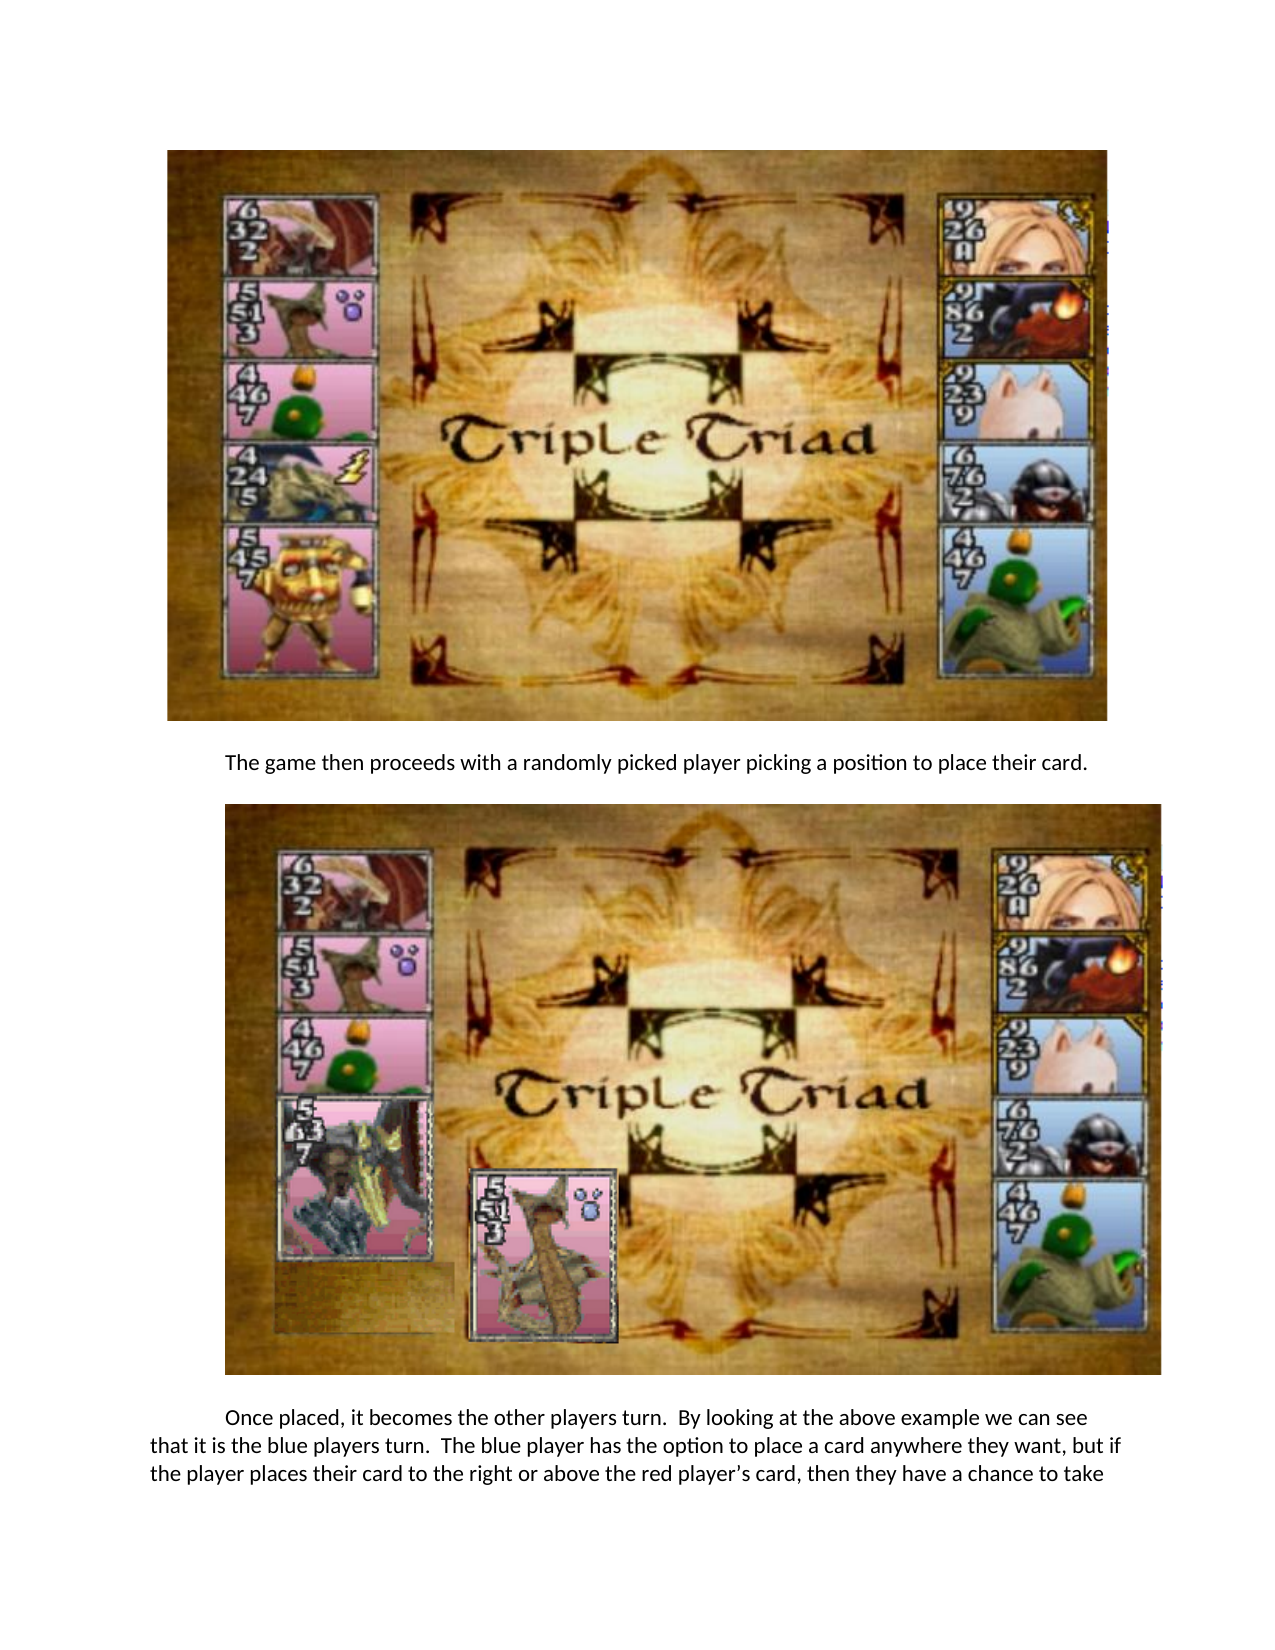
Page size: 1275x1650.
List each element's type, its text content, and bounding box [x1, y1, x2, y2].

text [150, 1403, 1125, 1487]
picture [166, 150, 1109, 721]
picture [225, 804, 1163, 1375]
text The game then proceeds with a randomly picked player picking a position to place their card. [150, 748, 1125, 776]
